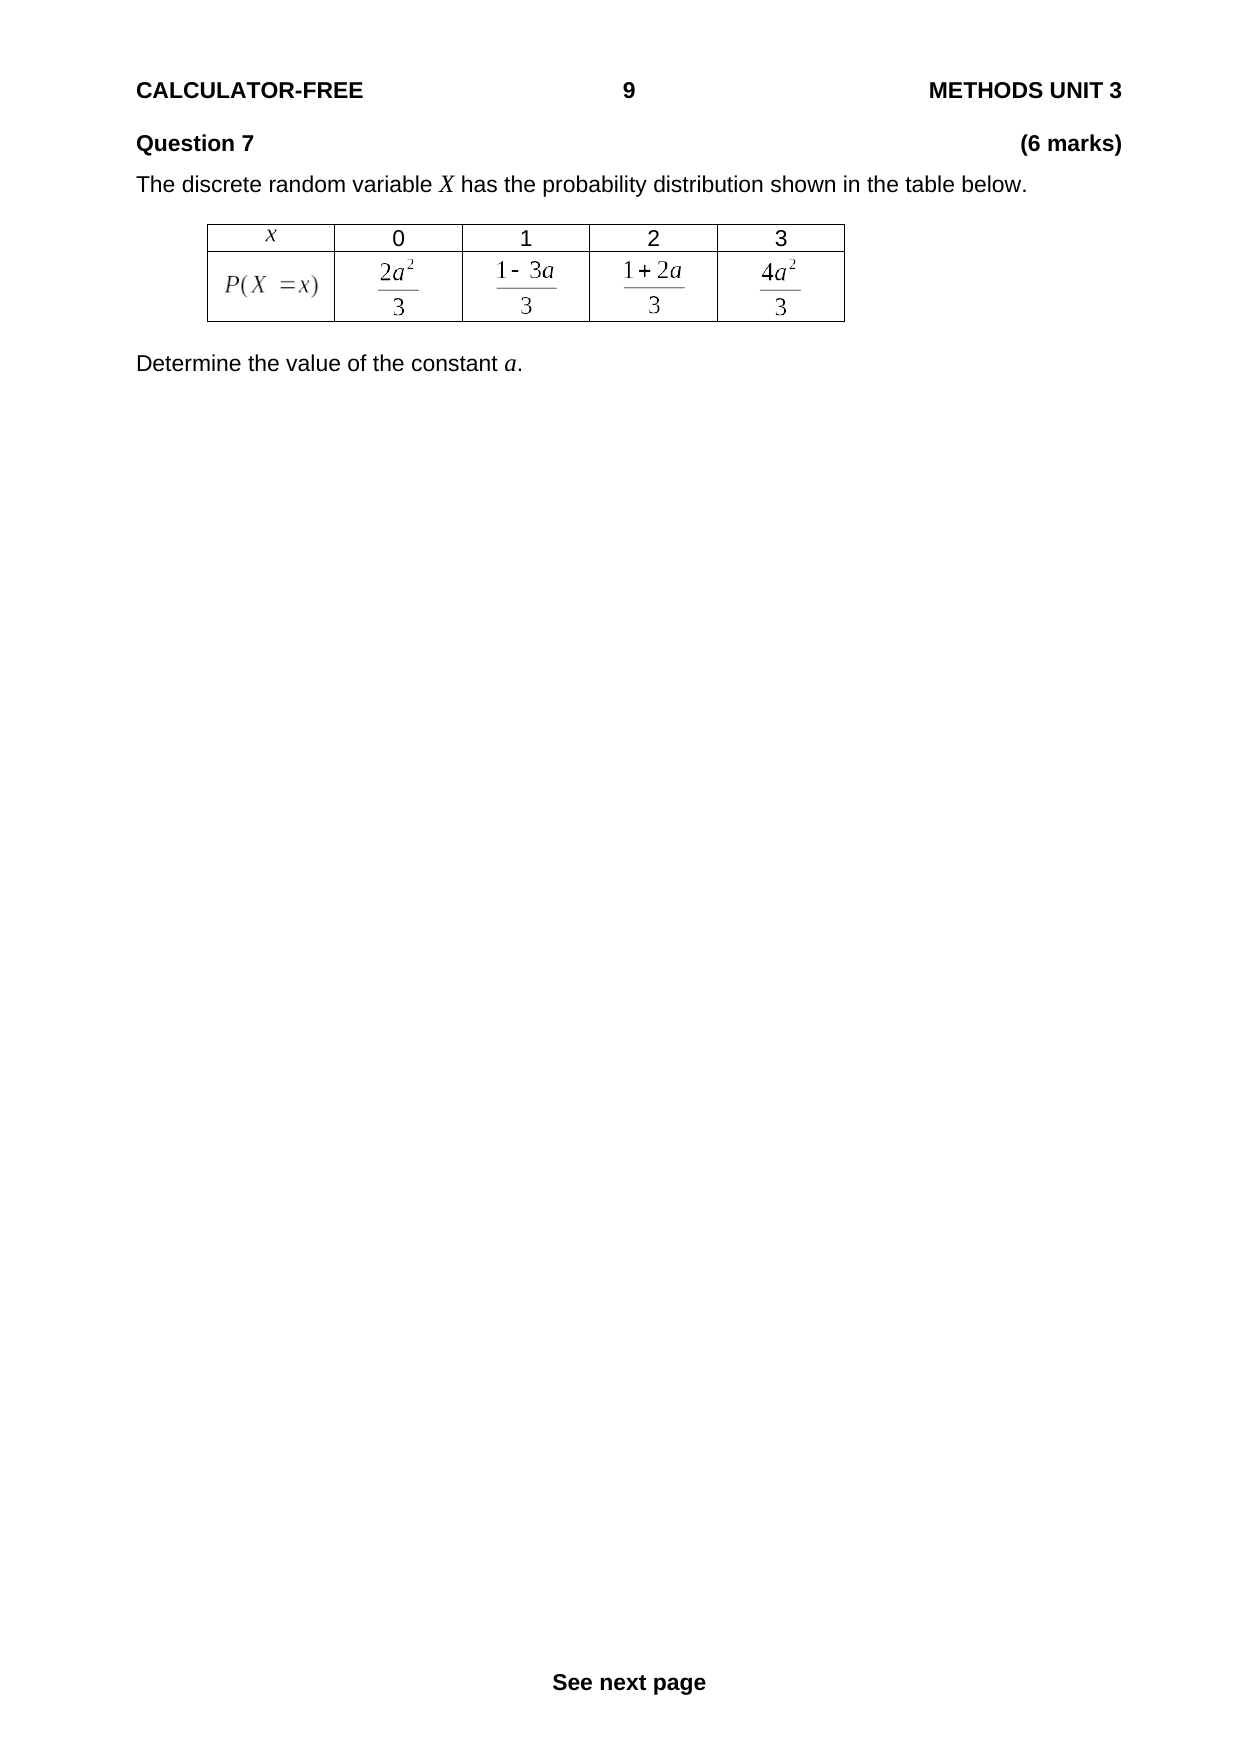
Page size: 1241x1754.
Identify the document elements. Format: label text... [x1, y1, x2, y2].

table_cell [208, 252, 334, 321]
table_header [208, 225, 334, 251]
table_cell [718, 252, 844, 321]
table_cell [463, 252, 589, 321]
text The discrete random variable X has the probability distribution shown in the table below. [136, 169, 1122, 197]
text Question 7 (6 marks) [136, 130, 1122, 156]
table_cell [590, 252, 717, 321]
table_header 0 [335, 225, 462, 251]
table_cell [335, 252, 462, 321]
table_header 3 [718, 225, 844, 251]
table_header 2 [590, 225, 717, 251]
text Determine the value of the constant a. [136, 348, 1122, 377]
table_header 1 [463, 225, 589, 251]
